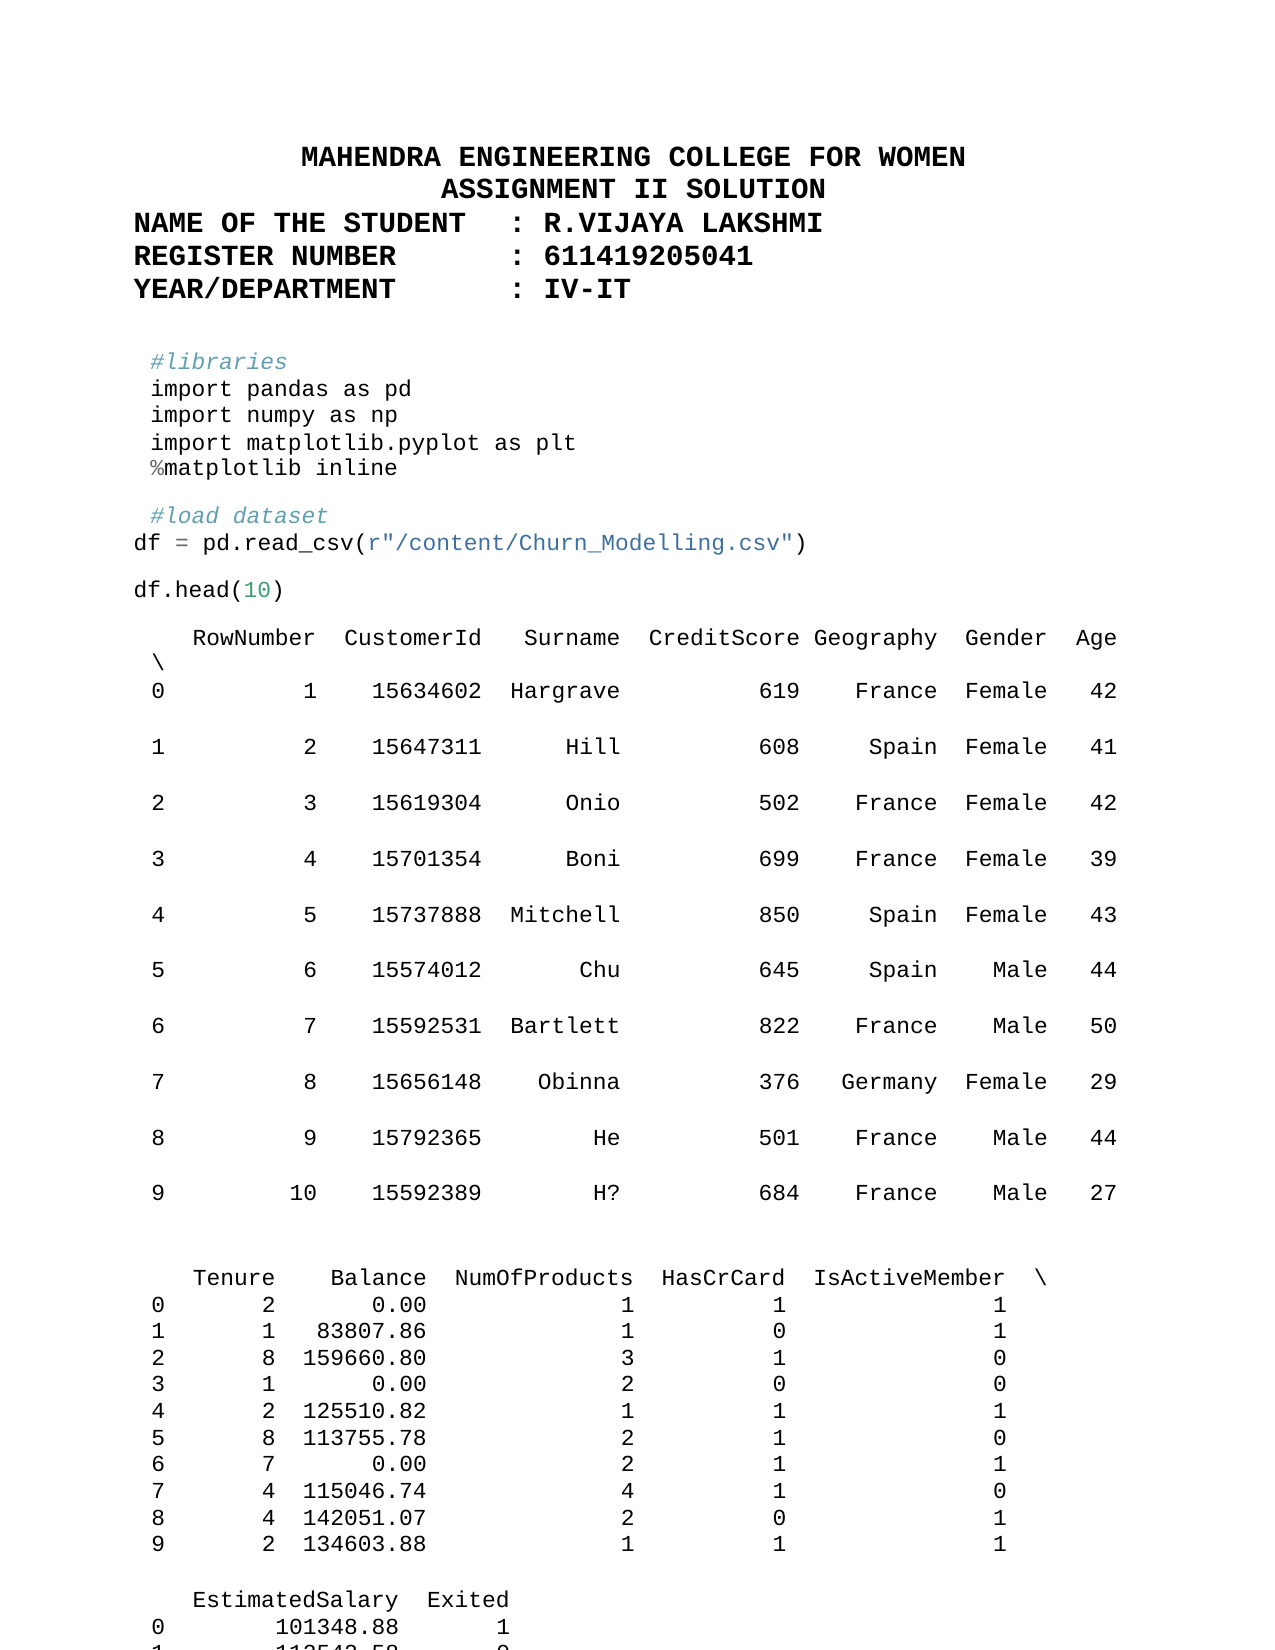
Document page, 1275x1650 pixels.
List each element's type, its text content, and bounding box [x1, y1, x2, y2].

text MAHENDRA ENGINEERING COLLEGE FOR WOMEN [133, 142, 1133, 175]
text import matplotlib.pyplot as plt [150, 430, 1133, 456]
text %matplotlib inline [150, 457, 1133, 483]
text #libraries [150, 350, 1133, 376]
text NAME OF THE STUDENT : R.VIJAYA LAKSHMI [133, 208, 1133, 241]
text REGISTER NUMBER : 611419205041 [133, 241, 1133, 274]
text ASSIGNMENT II SOLUTION [133, 175, 1133, 208]
text YEAR/DEPARTMENT : IV-IT [133, 274, 1133, 307]
text df = pd.read_csv(r"/content/Churn_Modelling.csv") df.head(10) [133, 531, 882, 604]
text #load dataset [150, 504, 1133, 530]
text import pandas as pd import numpy as np [150, 377, 414, 429]
